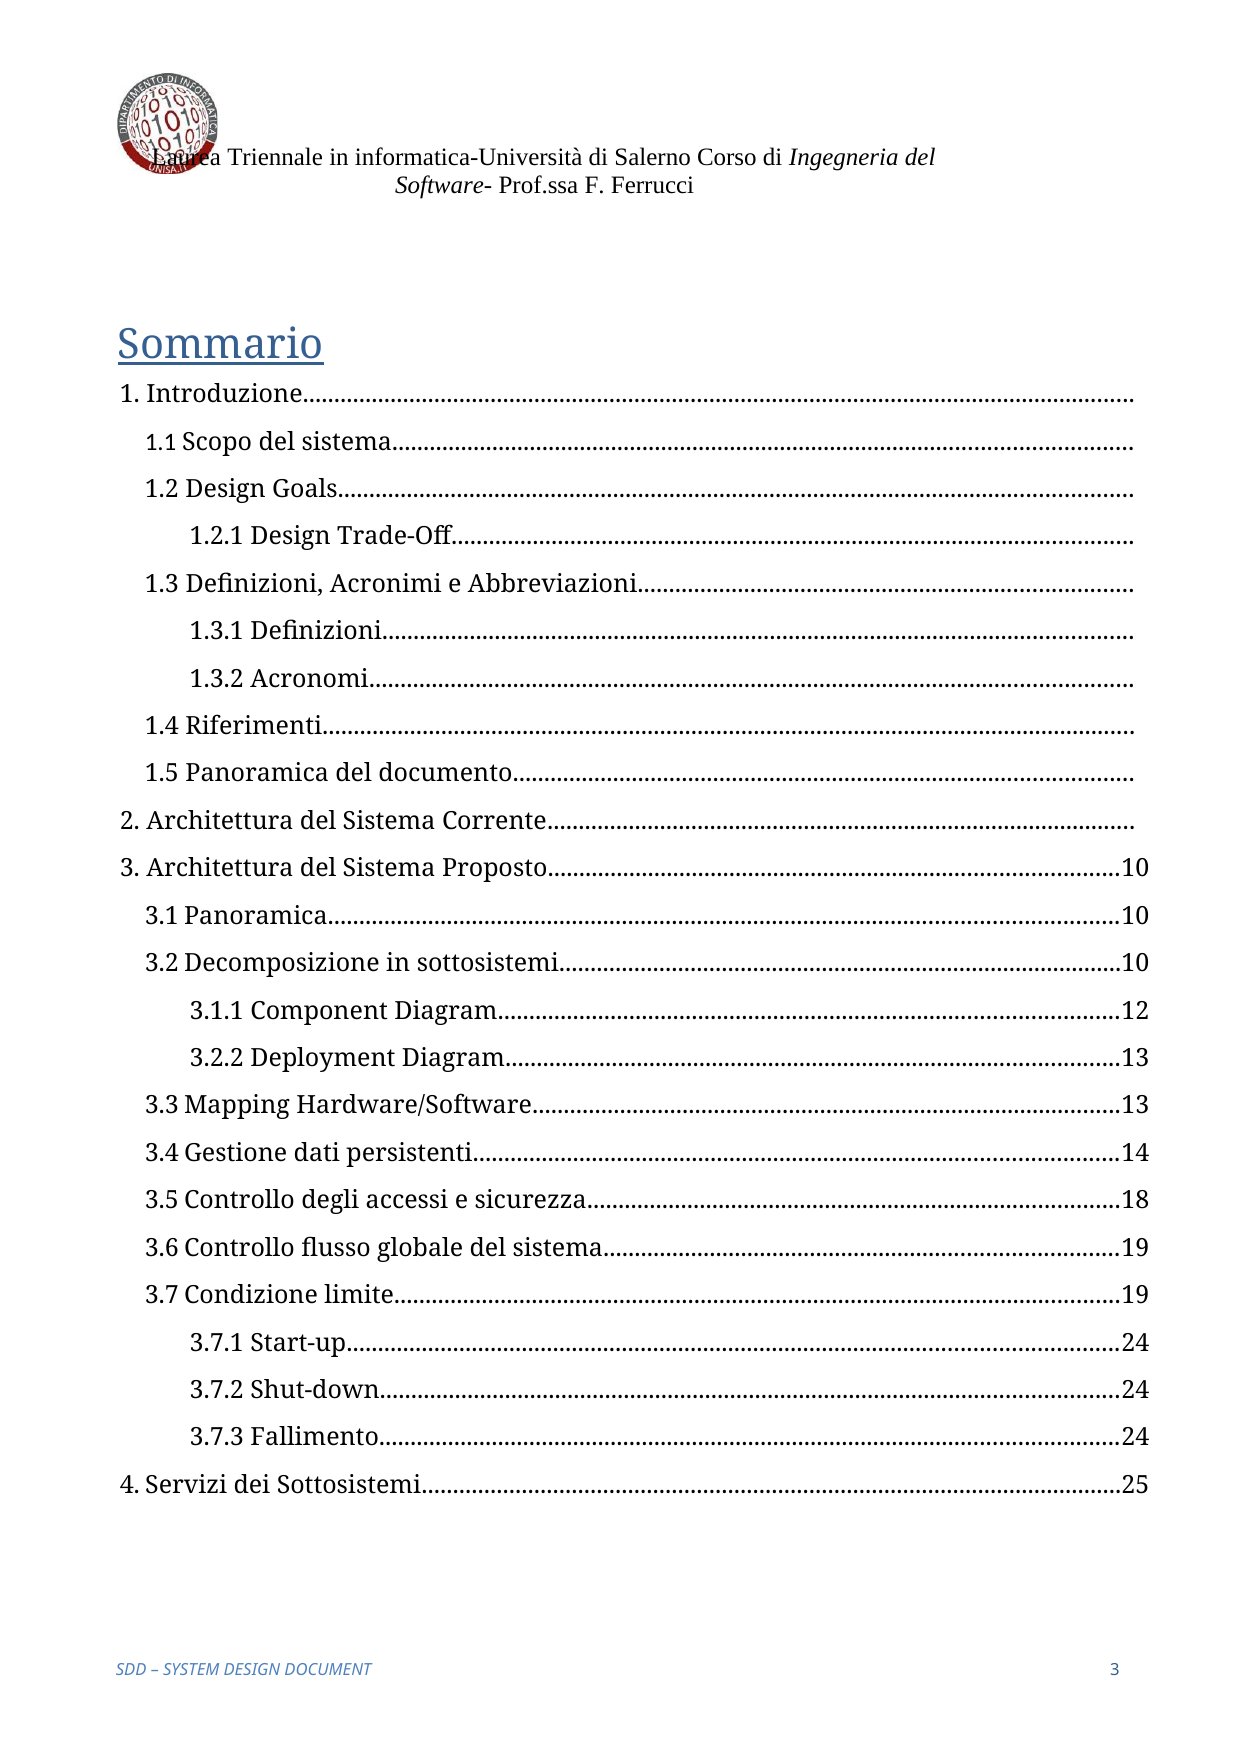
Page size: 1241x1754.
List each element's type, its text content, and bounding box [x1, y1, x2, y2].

picture [117, 73, 218, 174]
text Sommario [117, 314, 1231, 371]
